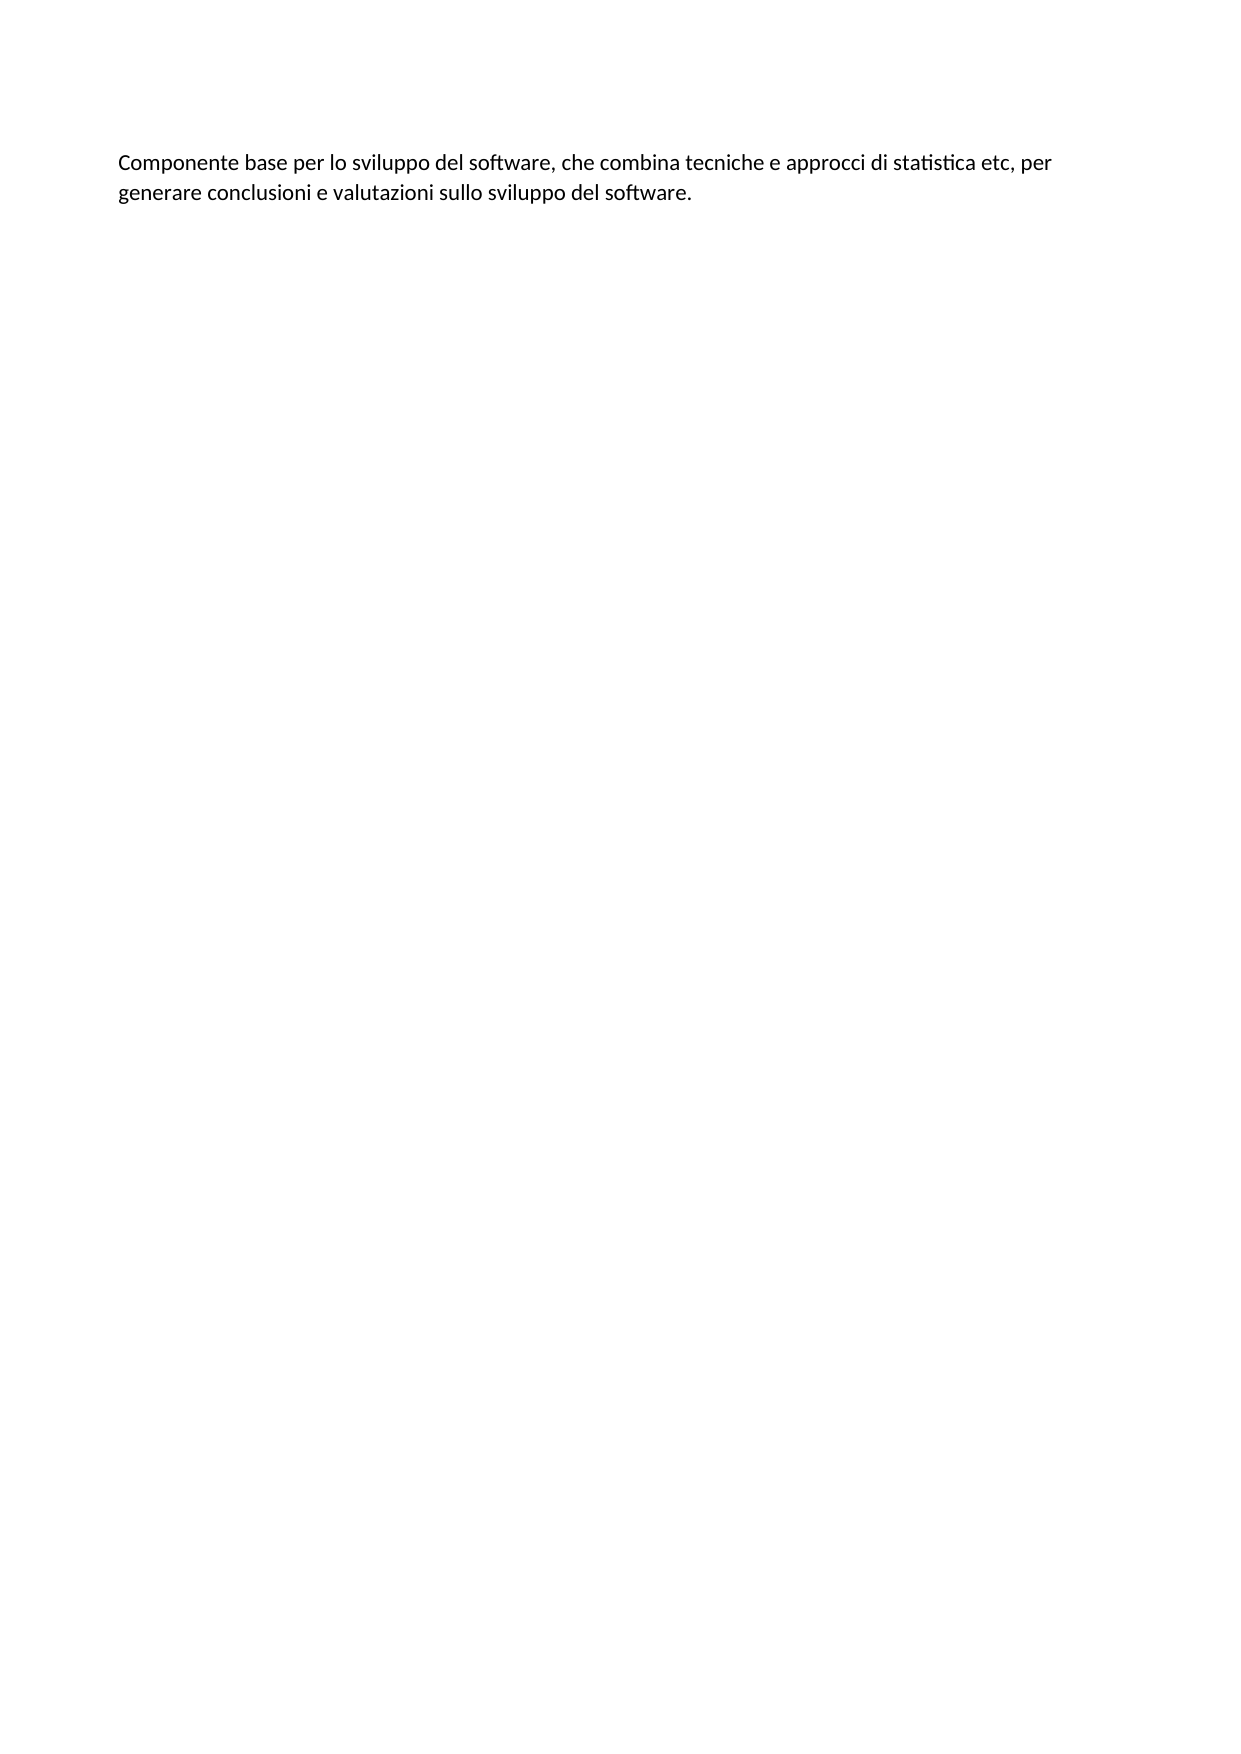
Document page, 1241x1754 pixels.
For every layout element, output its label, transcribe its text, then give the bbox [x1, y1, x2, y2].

text Componente base per lo sviluppo del software, che combina tecniche e approcci di statistica etc, per generare conclusioni e valutazioni sullo sviluppo del software. [118, 148, 1122, 206]
